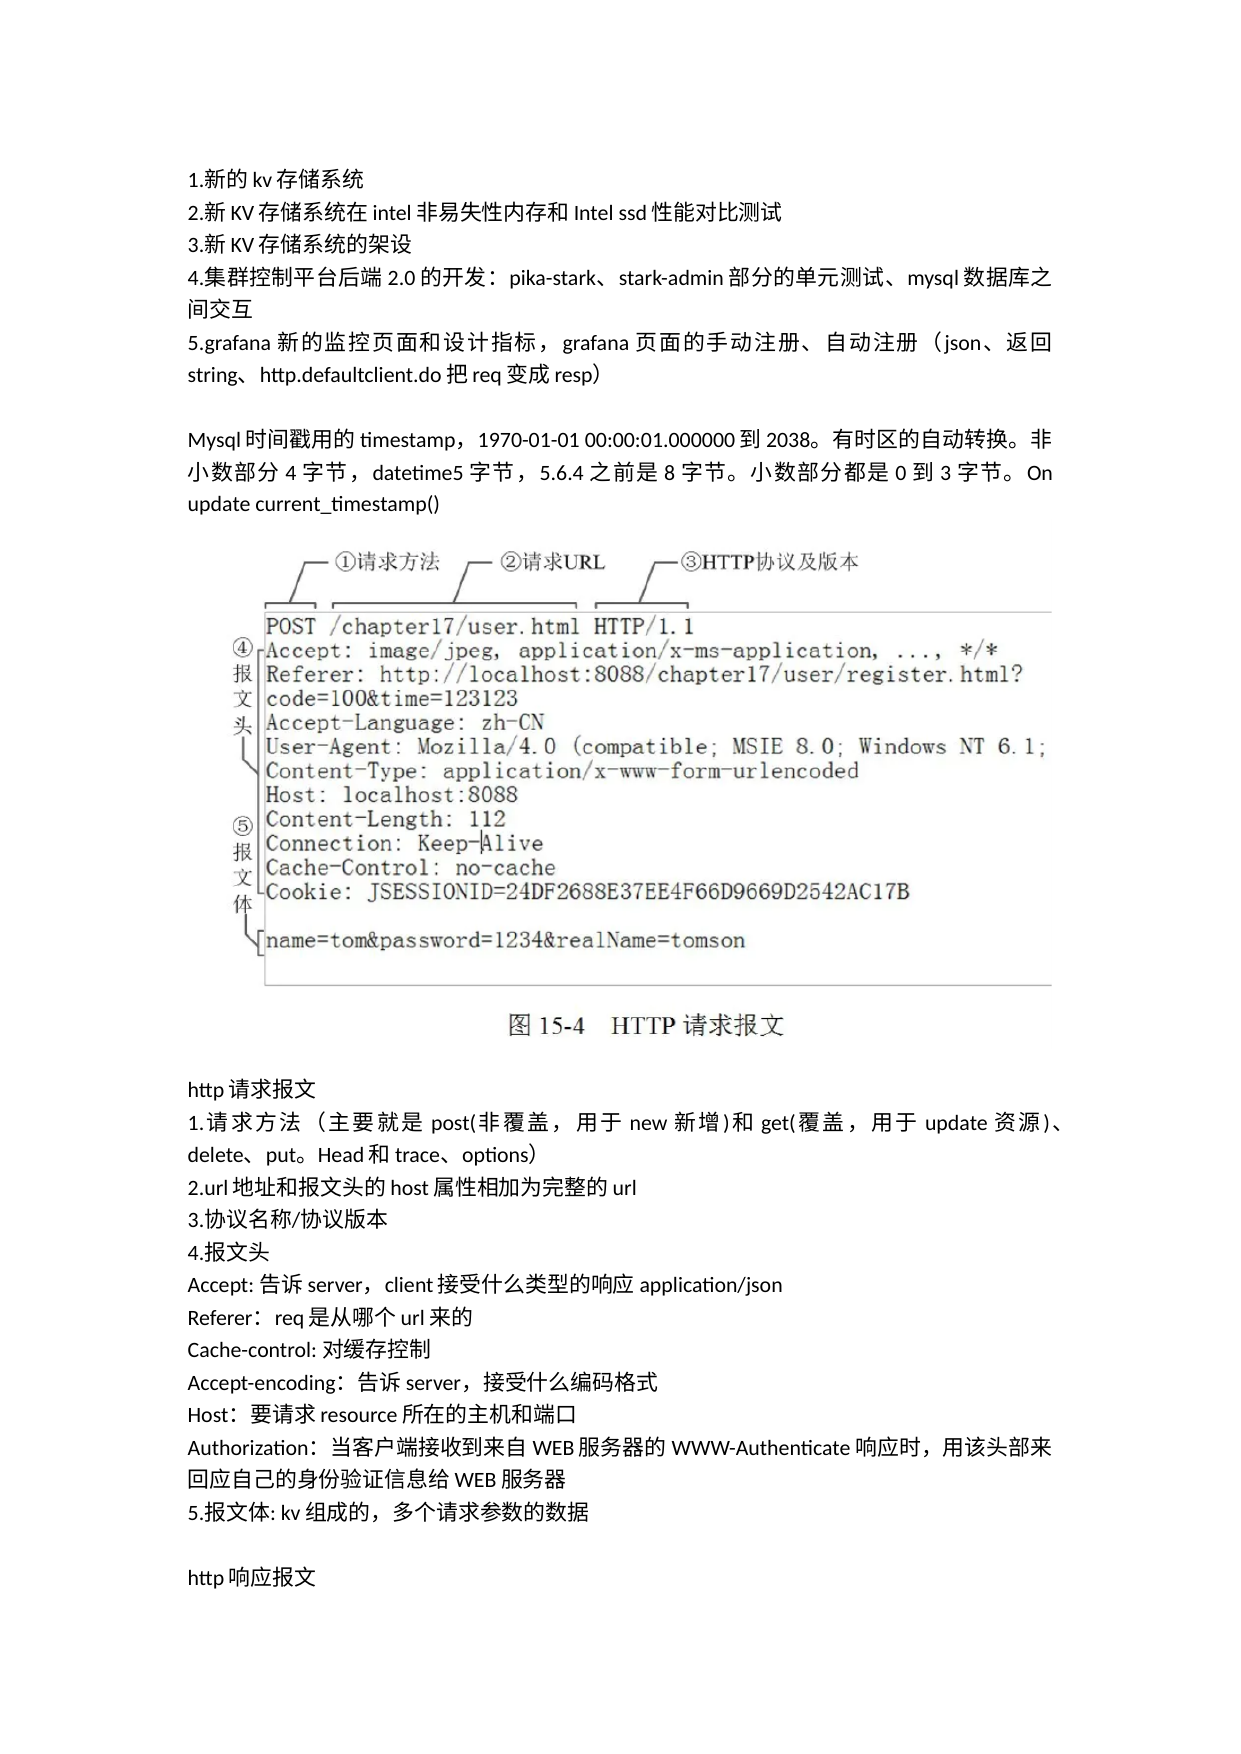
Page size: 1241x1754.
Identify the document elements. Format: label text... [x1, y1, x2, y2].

text Mysql时间戳用的timestamp，1970-01-01 00:00:01.000000到2038。有时区的自动转换。非小数部分4字节，datetime5字节，5.6.4之前是8字节。小数部分都是0到3字节。On update current_timestamp() [187, 422, 1053, 519]
text 4.集群控制平台后端2.0的开发：pika-stark、stark-admin部分的单元测试、mysql数据库之间交互 [187, 259, 1053, 324]
text Accept: 告诉server，client接受什么类型的响应 application/json [187, 1267, 1053, 1299]
text Cache-control: 对缓存控制 [187, 1332, 1053, 1364]
text 3.协议名称/协议版本 [187, 1202, 1053, 1234]
text 1.新的kv存储系统 [187, 162, 1053, 194]
text 2.新KV存储系统在intel非易失性内存和Intel ssd性能对比测试 [187, 194, 1053, 227]
text Authorization：当客户端接收到来自WEB服务器的 WWW-Authenticate 响应时，用该头部来回应自己的身份验证信息给WEB服务器 [187, 1429, 1053, 1494]
text Host：要请求resource所在的主机和端口 [187, 1397, 1053, 1429]
picture [187, 519, 1052, 1049]
text 1.请求方法（主要就是post(非覆盖，用于new新增)和get(覆盖，用于update资源)、delete、put。Head和trace、options） [187, 1104, 1053, 1169]
list http响应报文 [187, 1559, 1053, 1592]
text http请求报文 [187, 1072, 1053, 1104]
text 3.新KV存储系统的架设 [187, 227, 1053, 259]
text 2.url地址和报文头的host属性相加为完整的url [187, 1169, 1053, 1202]
text Accept-encoding：告诉server，接受什么编码格式 [187, 1364, 1053, 1397]
list 报文体: kv组成的，多个请求参数的数据 [187, 1494, 1053, 1527]
text Referer：req是从哪个url来的 [187, 1299, 1053, 1332]
text 4.报文头 [187, 1234, 1053, 1267]
text 5.grafana新的监控页面和设计指标，grafana页面的手动注册、自动注册（json、返回string、http.defaultclient.do把req变成resp） [187, 324, 1053, 389]
